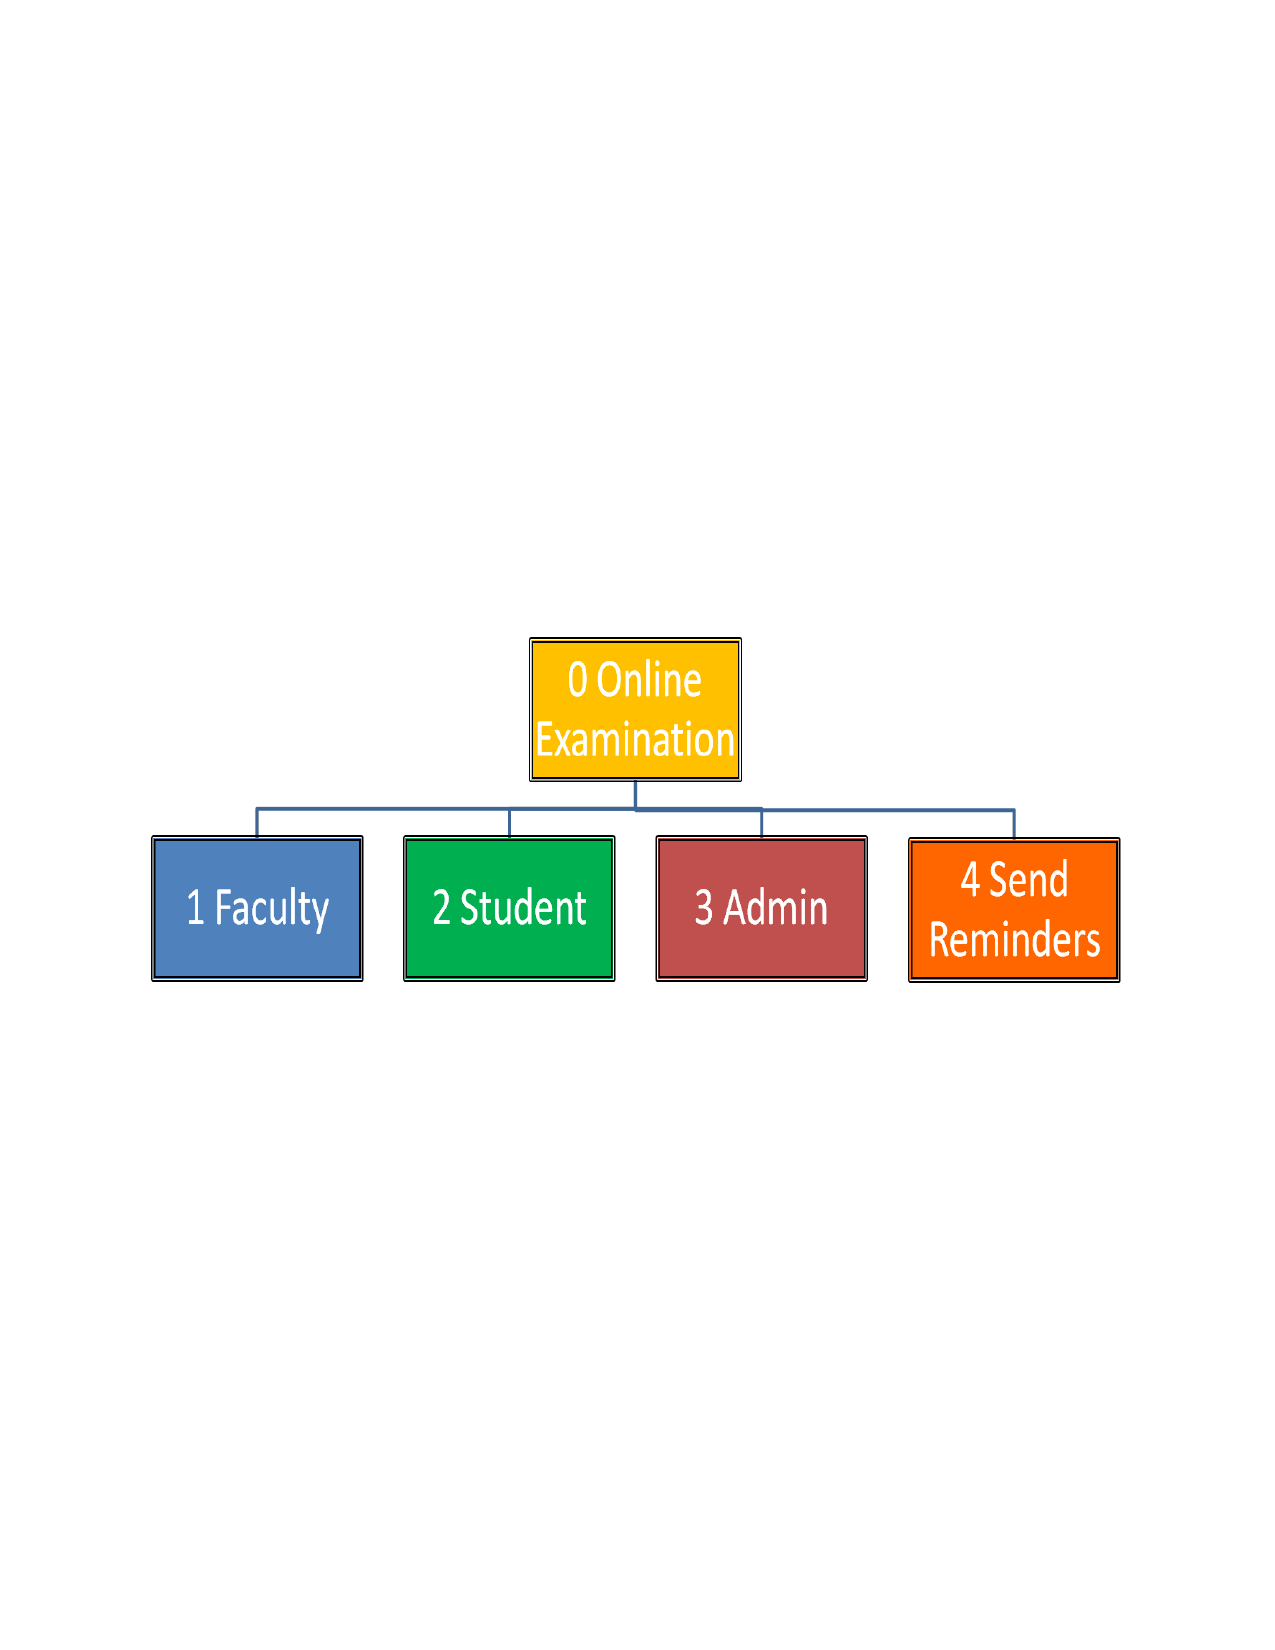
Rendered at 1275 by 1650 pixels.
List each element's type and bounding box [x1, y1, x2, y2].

picture [150, 474, 1125, 1190]
